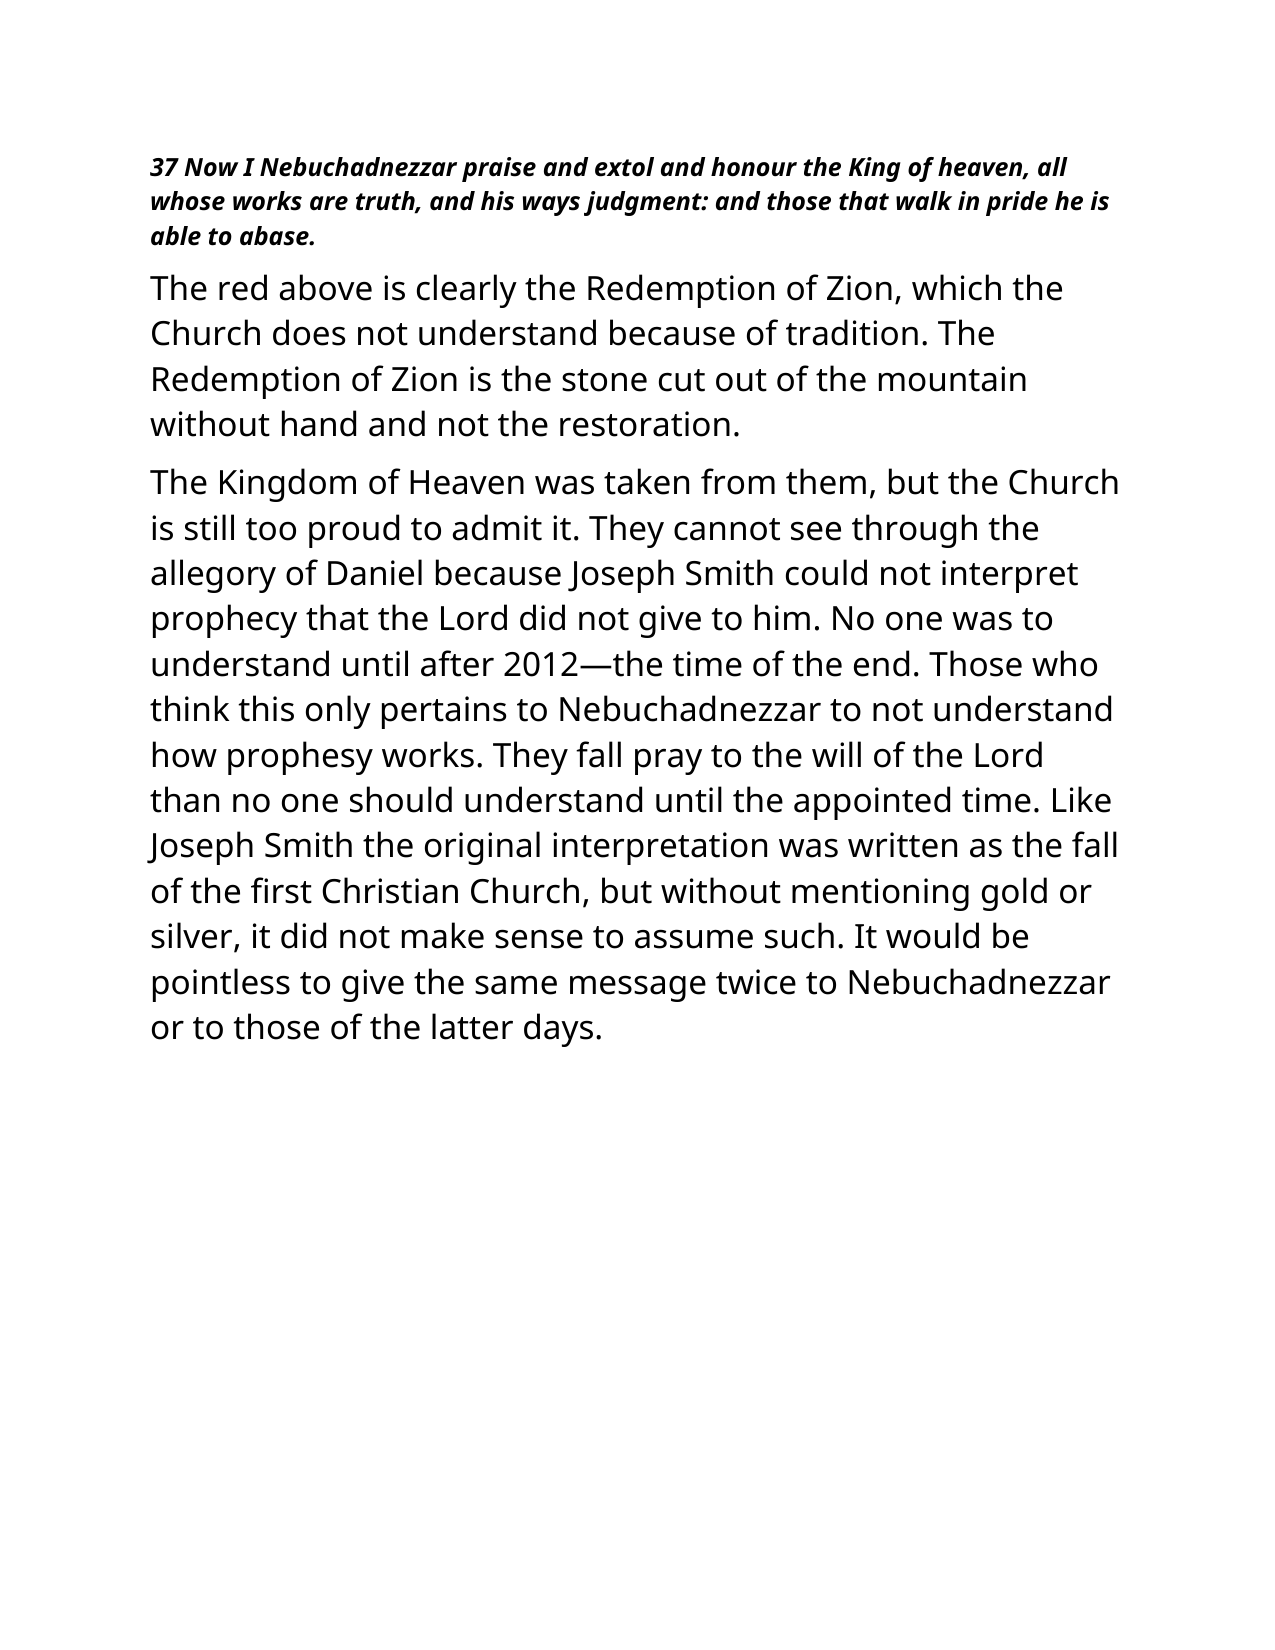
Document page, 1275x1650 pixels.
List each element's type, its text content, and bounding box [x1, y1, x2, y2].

list The red above is clearly the Redemption of Zion, which the Church does not understand because of tradition. The Redemption of Zion is the stone cut out of the mountain without hand and not the restoration. [150, 265, 1125, 446]
list The Kingdom of Heaven was taken from them, but the Church is still too proud to admit it. They cannot see through the allegory of Daniel because Joseph Smith could not interpret prophecy that the Lord did not give to him. No one was to understand until after 2012—the time of the end. Those who think this only pertains to Nebuchadnezzar to not understand how prophesy works. They fall pray to the will of the Lord than no one should understand until the appointed time. Like Joseph Smith the original interpretation was written as the fall of the first Christian Church, but without mentioning gold or silver, it did not make sense to assume such. It would be pointless to give the same message twice to Nebuchadnezzar or to those of the latter days. [150, 459, 1125, 1049]
list 37 Now I Nebuchadnezzar praise and extol and honour the King of heaven, all whose works are truth, and his ways judgment: and those that walk in pride he is able to abase. [150, 150, 1125, 252]
